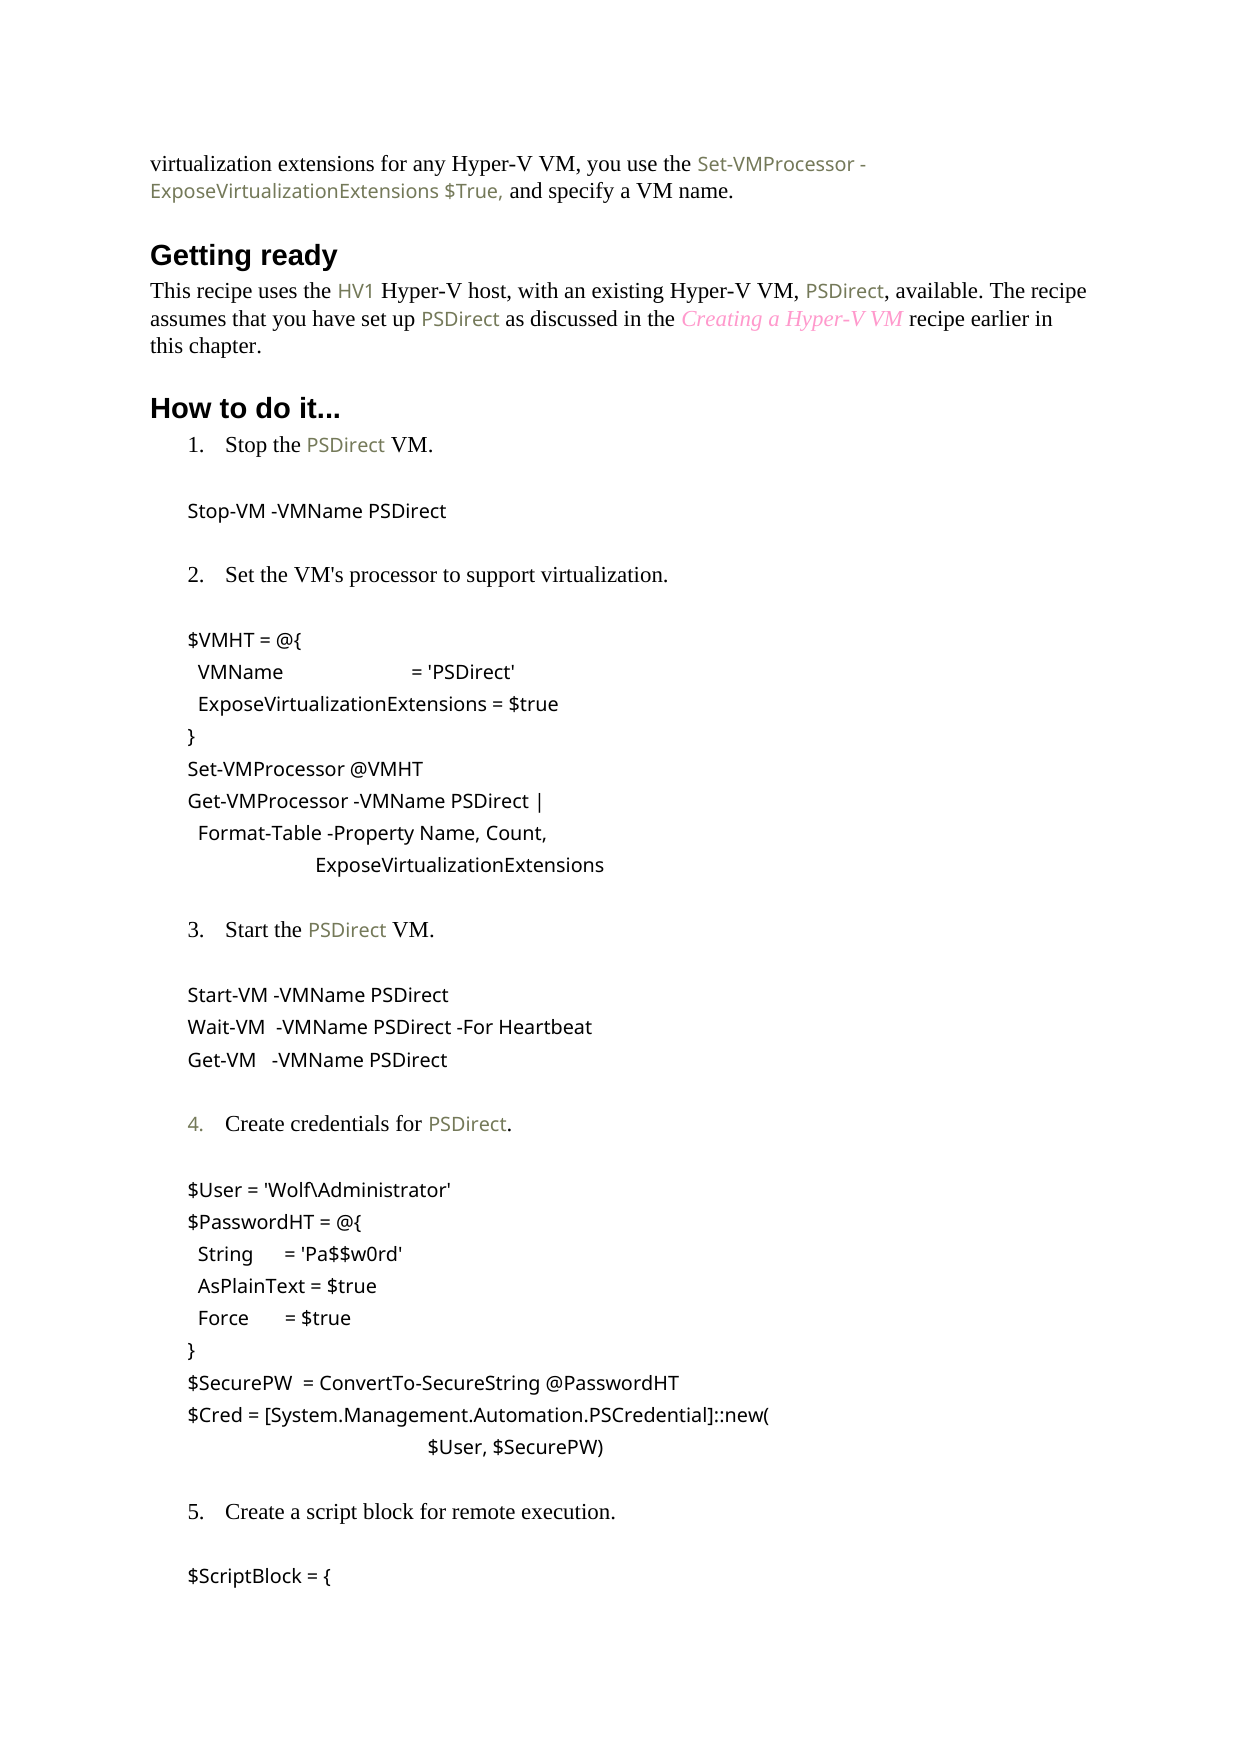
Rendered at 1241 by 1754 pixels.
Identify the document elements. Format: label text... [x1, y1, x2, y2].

text Force = $true [187, 1304, 1090, 1332]
text ExposeVirtualizationExtensions = $true [187, 691, 1090, 717]
text $User, $SecurePW) [187, 1433, 1090, 1460]
subtitle How to do it... [150, 392, 1090, 425]
text Format-Table -Property Name, Count, [187, 819, 1090, 846]
text $User = 'Wolf\Administrator' [187, 1176, 1090, 1203]
text Set-VMProcessor @VMHT [187, 755, 1090, 782]
list Stop the PSDirect VM. [187, 431, 1053, 458]
text String = 'Pa$$w0rd' [187, 1240, 1090, 1267]
text Get-VM -VMName PSDirect [187, 1046, 1090, 1073]
text $VMHT = @{ [187, 626, 1090, 653]
text This recipe uses the HV1 Hyper-V host, with an existing Hyper-V VM, PSDirect, available. The recipe assumes that you have set up PSDirect as discussed in the Creating a Hyper-V VM recipe earlier in this chapter. [150, 277, 1090, 358]
text Get-VMProcessor -VMName PSDirect | [187, 787, 1090, 814]
text Stop-VM -VMName PSDirect [187, 497, 1090, 524]
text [150, 150, 1090, 204]
text ExposeVirtualizationExtensions [187, 851, 1090, 878]
text Set the VM's processor to support virtualization. [187, 561, 1053, 588]
text Start the PSDirect VM. [187, 916, 1053, 943]
text Wait-VM -VMName PSDirect -For Heartbeat [187, 1014, 1090, 1041]
text Create credentials for PSDirect. [187, 1110, 1053, 1137]
text $Cred = [System.Management.Automation.PSCredential]::new( [187, 1401, 1090, 1428]
text AsPlainText = $true [187, 1272, 1090, 1299]
text Create a script block for remote execution. [187, 1498, 1053, 1524]
text $SecurePW = ConvertTo-SecureString @PasswordHT [187, 1369, 1090, 1396]
text Start-VM -VMName PSDirect [187, 981, 1090, 1008]
text } [187, 723, 1090, 750]
text $PasswordHT = @{ [187, 1208, 1090, 1235]
subtitle Getting ready [150, 238, 1090, 271]
text } [187, 1337, 1090, 1364]
text VMName = 'PSDirect' [187, 658, 1090, 685]
text $ScriptBlock = { [187, 1562, 1090, 1589]
